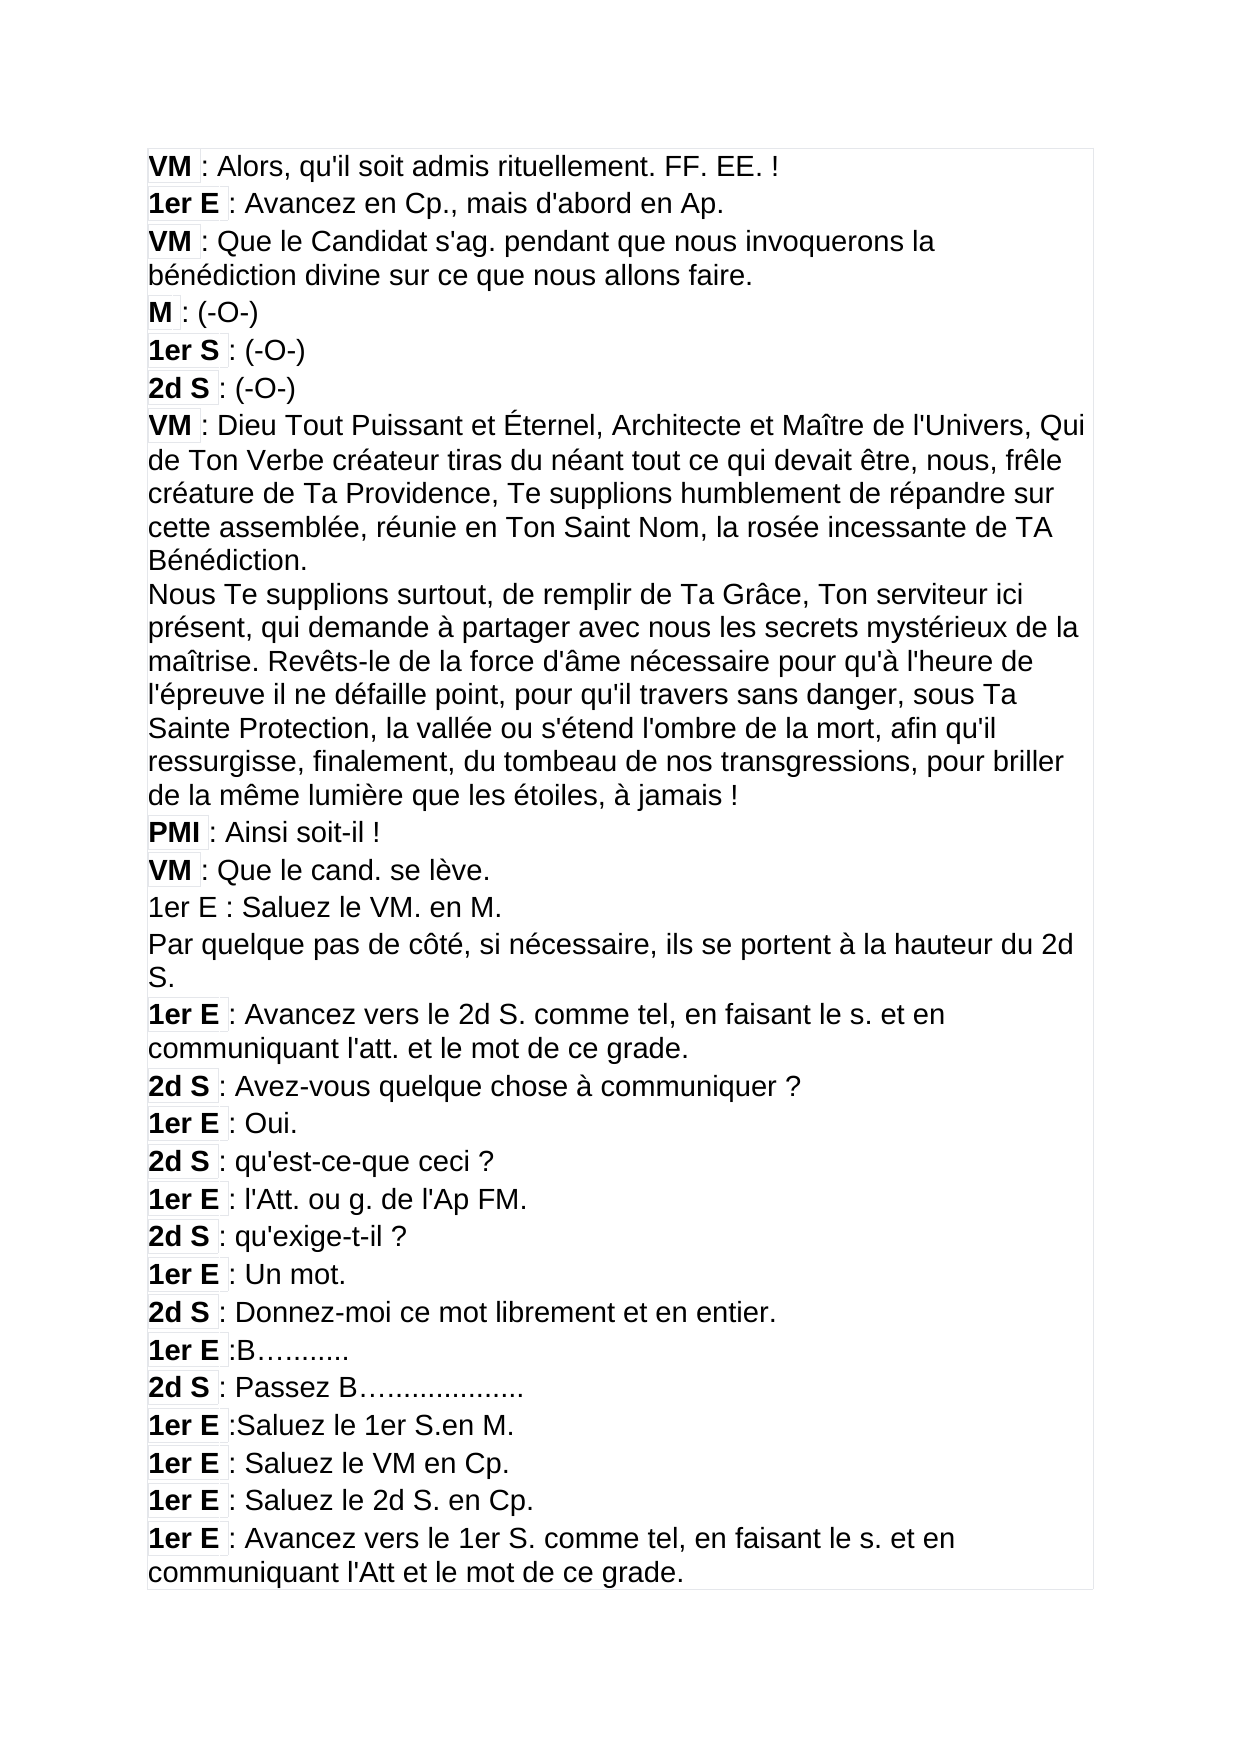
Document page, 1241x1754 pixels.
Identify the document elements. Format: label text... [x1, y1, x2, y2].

text 2d S : Donnez-moi ce mot librement et en entier. [219, 1294, 1093, 1329]
text 1er E : Un mot. [149, 1258, 228, 1291]
text 1er E :B…........ [229, 1332, 1093, 1367]
text 1er E : Saluez le 2d S. en Cp. [229, 1482, 1093, 1517]
text 1er E : Avancez en Cp., mais d'abord en Ap. [229, 185, 1093, 220]
text 1er E :Saluez le 1er S.en M. [149, 1409, 228, 1442]
text 1er S : (-O-) [149, 334, 228, 367]
text 2d S : (-O-) [219, 370, 1093, 405]
text 1er E :Saluez le 1er S.en M. [229, 1407, 1093, 1442]
text 2d S : (-O-) [149, 371, 218, 404]
text 1er E : l'Att. ou g. de l'Ap FM. [229, 1181, 1093, 1216]
text 2d S : qu'est-ce-que ceci ? [149, 1145, 218, 1178]
text 1er E : Avancez vers le 2d S. comme tel, en faisant le s. et en communiquant l'att. et le mot de ce grade. [148, 996, 1093, 1065]
text Par quelque pas de côté, si nécessaire, ils se portent à la hauteur du 2d S. [148, 926, 1093, 994]
text 2d S : Passez B…................. [219, 1369, 1093, 1404]
text 1er E :B…........ [149, 1333, 228, 1366]
text 2d S : qu'exige-t-il ? [219, 1218, 1093, 1253]
text 1er E : Oui. [149, 1107, 228, 1140]
text VM : Que le cand. se lève. [149, 853, 200, 886]
text 1er E : Saluez le VM en Cp. [229, 1445, 1093, 1480]
text 1er S : (-O-) [229, 332, 1093, 367]
text 1er E : Saluez le VM. en M. [148, 889, 1093, 923]
text 1er E : l'Att. ou g. de l'Ap FM. [149, 1182, 228, 1215]
text 1er E : Saluez le 2d S. en Cp. [149, 1484, 228, 1517]
text VM : Que le cand. se lève. [201, 852, 1093, 887]
text VM : Dieu Tout Puissant et Éternel, Architecte et Maître de l'Univers, Qui de Ton Verbe créateur tiras du néant tout ce qui devait être, nous, frêle créature de Ta Providence, Te supplions humblement de répandre sur cette assemblée, réunie en Ton Saint Nom, la rosée incessante de TA Bénédiction. Nous Te supplions surtout, de remplir de Ta Grâce, Ton serviteur ici présent, qui demande à partager avec nous les secrets mystérieux de la maîtrise. Revêts-le de la force d'âme nécessaire pour qu'à l'heure de l'épreuve il ne défaille point, pour qu'il travers sans danger, sous Ta Sainte Protection, la vallée ou s'étend l'ombre de la mort, afin qu'il ressurgisse, finalement, du tombeau de nos transgressions, pour briller de la même lumière que les étoiles, à jamais ! [148, 407, 1093, 811]
text PMI : Ainsi soit-il ! [149, 816, 208, 849]
text PMI : Ainsi soit-il ! [209, 814, 1093, 849]
text 2d S : Passez B…................. [149, 1371, 218, 1404]
text 1er E : Oui. [229, 1105, 1093, 1140]
text VM : Alors, qu'il soit admis rituellement. FF. EE. ! [201, 149, 1093, 183]
text M : (-O-) [149, 296, 180, 329]
text 1er E : Un mot. [229, 1256, 1093, 1291]
text 1er E : Saluez le VM en Cp. [149, 1446, 228, 1479]
text 2d S : Avez-vous quelque chose à communiquer ? [219, 1068, 1093, 1103]
text M : (-O-) [181, 294, 1093, 329]
text 2d S : qu'est-ce-que ceci ? [219, 1143, 1093, 1178]
text 1er E : Avancez en Cp., mais d'abord en Ap. [149, 187, 228, 220]
text 1er E : Avancez vers le 1er S. comme tel, en faisant le s. et en communiquant l'Att et le mot de ce grade. [148, 1520, 1093, 1589]
text 2d S : qu'exige-t-il ? [149, 1220, 218, 1253]
text VM : Que le Candidat s'ag. pendant que nous invoquerons la bénédiction divine sur ce que nous allons faire. [148, 223, 1093, 292]
